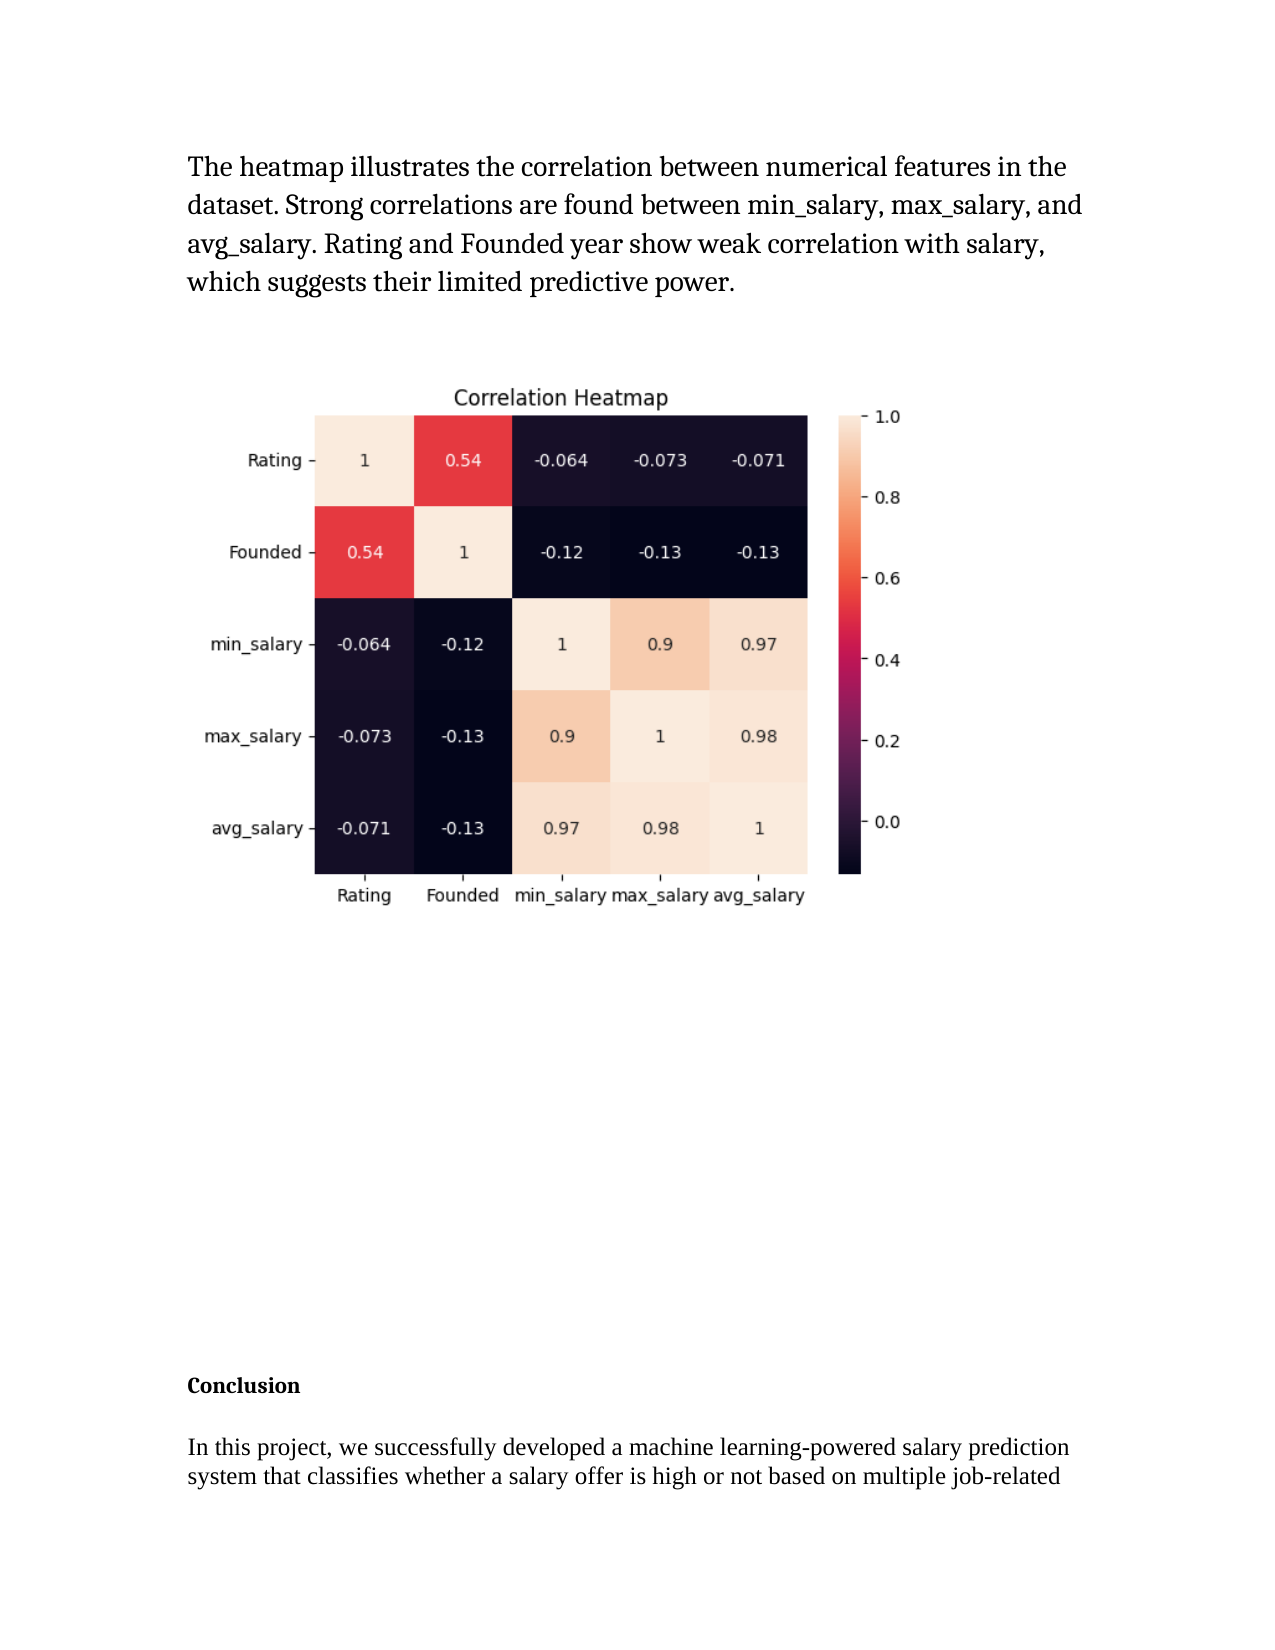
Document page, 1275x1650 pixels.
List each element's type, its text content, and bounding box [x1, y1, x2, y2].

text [187, 1432, 1087, 1490]
text Conclusion [187, 1373, 1087, 1399]
text The heatmap illustrates the correlation between numerical features in the dataset. Strong correlations are found between min_salary, max_salary, and avg_salary. Rating and Founded year show weak correlation with salary, which suggests their limited predictive power. [187, 150, 1087, 299]
picture [187, 377, 938, 919]
